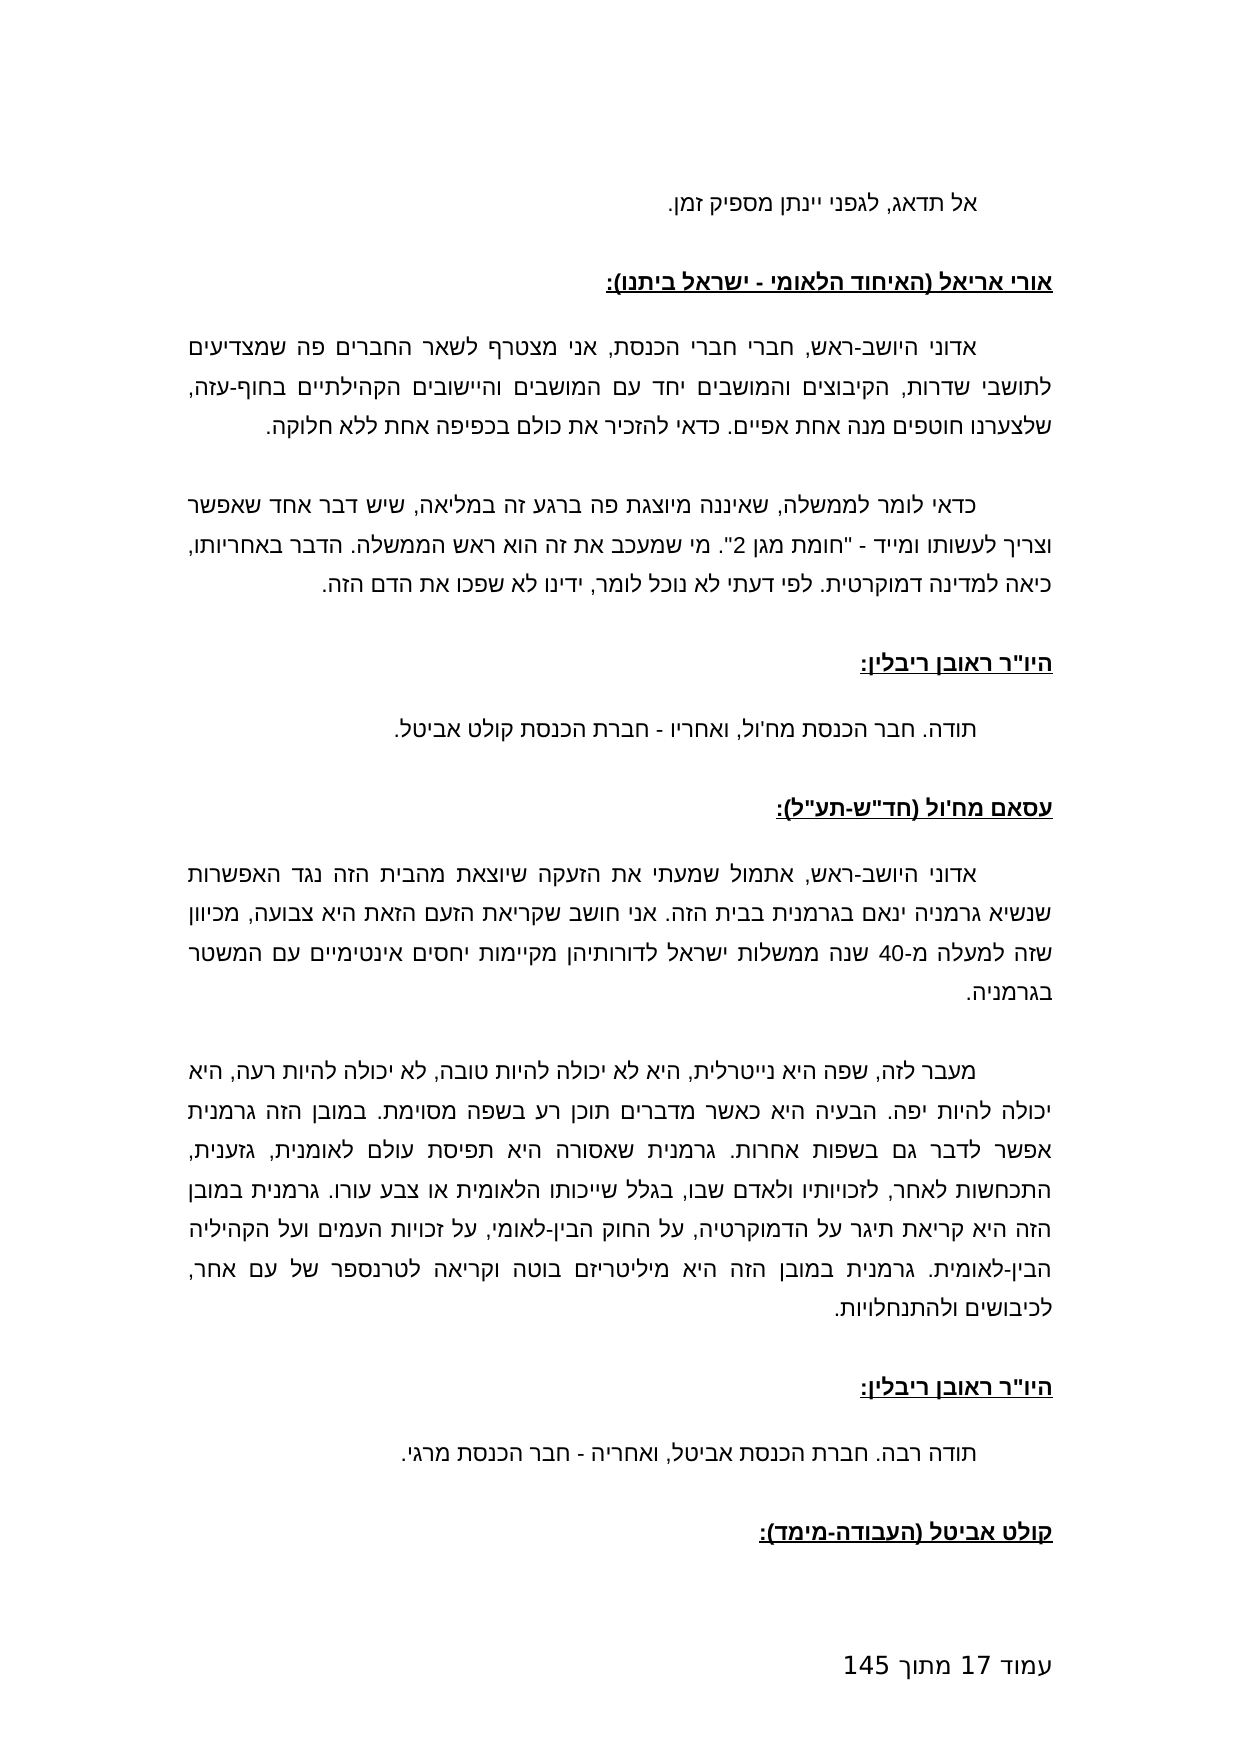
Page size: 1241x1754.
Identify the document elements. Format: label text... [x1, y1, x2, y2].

text קולט אביטל (העבודה-מימד): [187, 1519, 1053, 1545]
text תודה. חבר הכנסת מח'ול, ואחריו - חברת הכנסת קולט אביטל. [187, 716, 1053, 742]
text אדוני היושב-ראש, חברי חברי הכנסת, אני מצטרף לשאר החברים פה שמצדיעים לתושבי שדרות, הקיבוצים והמושבים יחד עם המושבים והיישובים הקהילתיים בחוף-עזה, שלצערנו חוטפים מנה אחת אפיים. כדאי להזכיר את כולם בכפיפה אחת ללא חלוקה. [187, 334, 1053, 439]
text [187, 268, 1053, 295]
text תודה רבה. חברת הכנסת אביטל, ואחריה - חבר הכנסת מרגי. [187, 1440, 1053, 1466]
text עסאם מח'ול (חד"ש-תע"ל): [187, 795, 1053, 821]
text היו"ר ראובן ריבלין: [187, 1374, 1053, 1400]
text אל תדאג, לגפני יינתן מספיק זמן. [187, 189, 1053, 216]
text מעבר לזה, שפה היא נייטרלית, היא לא יכולה להיות טובה, לא יכולה להיות רעה, היא יכולה להיות יפה. הבעיה היא כאשר מדברים תוכן רע בשפה מסוימת. במובן הזה גרמנית אפשר לדבר גם בשפות אחרות. גרמנית שאסורה היא תפיסת עולם לאומנית, גזענית, התכחשות לאחר, לזכויותיו ולאדם שבו, בגלל שייכותו הלאומית או צבע עורו. גרמנית במובן הזה היא קריאת תיגר על הדמוקרטיה, על החוק הבין-לאומי, על זכויות העמים ועל הקהיליה הבין-לאומית. גרמנית במובן הזה היא מיליטריזם בוטה וקריאה לטרנספר של עם אחר, לכיבושים ולהתנחלויות. [187, 1058, 1053, 1321]
text אדוני היושב-ראש, אתמול שמעתי את הזעקה שיוצאת מהבית הזה נגד האפשרות שנשיא גרמניה ינאם בגרמנית בבית הזה. אני חושב שקריאת הזעם הזאת היא צבועה, מכיוון שזה למעלה מ-40 שנה ממשלות ישראל לדורותיהן מקיימות יחסים אינטימיים עם המשטר בגרמניה. [187, 861, 1053, 1006]
text כדאי לומר לממשלה, שאיננה מיוצגת פה ברגע זה במליאה, שיש דבר אחד שאפשר וצריך לעשותו ומייד - "חומת מגן 2". מי שמעכב את זה הוא ראש הממשלה. הדבר באחריותו, כיאה למדינה דמוקרטית. לפי דעתי לא נוכל לומר, ידינו לא שפכו את הדם הזה. [187, 492, 1053, 597]
text היו"ר ראובן ריבלין: [187, 650, 1053, 676]
